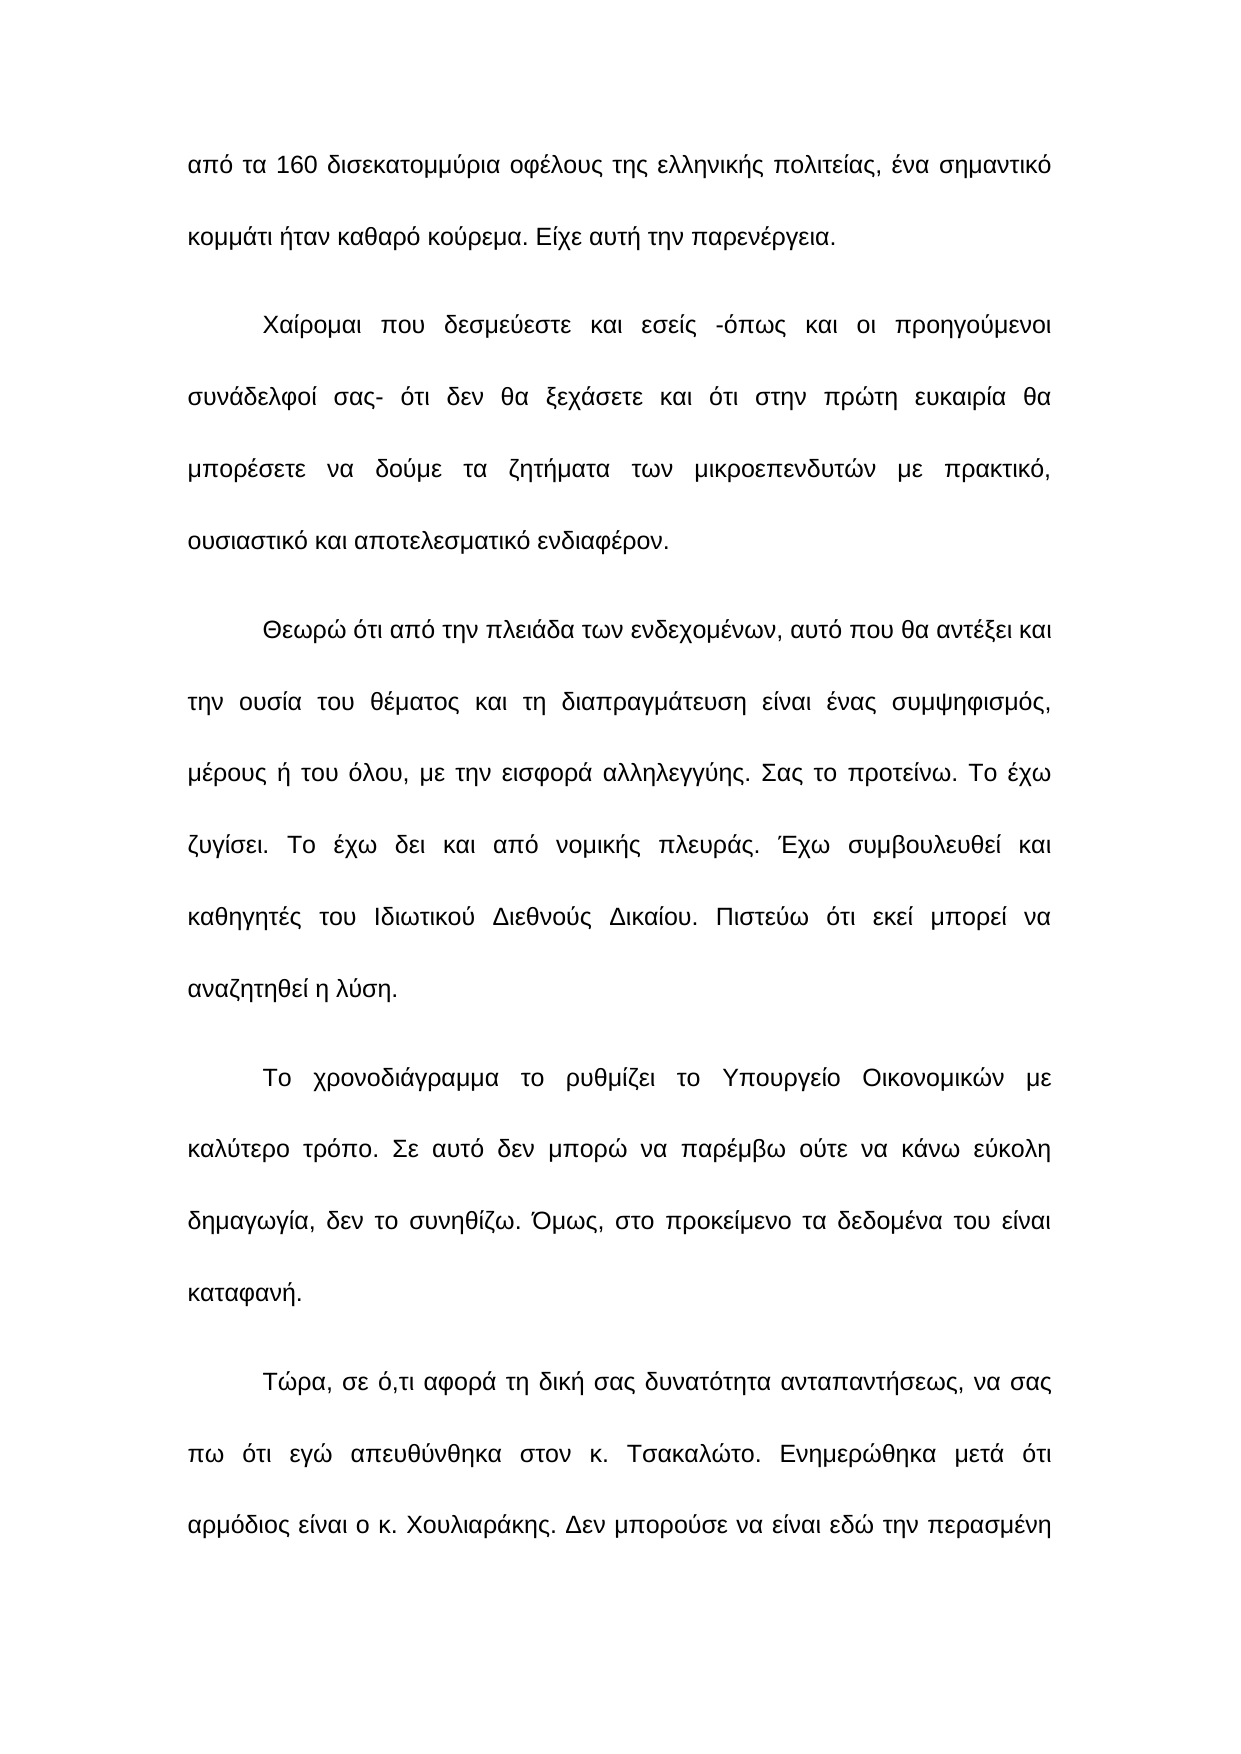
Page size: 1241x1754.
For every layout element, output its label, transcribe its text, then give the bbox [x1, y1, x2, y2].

text Το χρονοδιάγραμμα το ρυθμίζει το Υπουργείο Οικονομικών με καλύτερο τρόπο. Σε αυτό δεν μπορώ να παρέμβω ούτε να κάνω εύκολη δημαγωγία, δεν το συνηθίζω. Όμως, στο προκείμενο τα δεδομένα του είναι καταφανή. [187, 1062, 1053, 1307]
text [187, 150, 1053, 251]
text Χαίρομαι που δεσμεύεστε και εσείς -όπως και οι προηγούμενοι συνάδελφοί σας- ότι δεν θα ξεχάσετε και ότι στην πρώτη ευκαιρία θα μπορέσετε να δούμε τα ζητήματα των μικροεπενδυτών με πρακτικό, ουσιαστικό και αποτελεσματικό ενδιαφέρον. [187, 310, 1053, 555]
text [187, 1367, 1053, 1539]
text Θεωρώ ότι από την πλειάδα των ενδεχομένων, αυτό που θα αντέξει και την ουσία του θέματος και τη διαπραγμάτευση είναι ένας συμψηφισμός, μέρους ή του όλου, με την εισφορά αλληλεγγύης. Σας το προτείνω. Το έχω ζυγίσει. Το έχω δει και από νομικής πλευράς. Έχω συμβουλευθεί και καθηγητές του Ιδιωτικού Διεθνούς Δικαίου. Πιστεύω ότι εκεί μπορεί να αναζητηθεί η λύση. [187, 614, 1053, 1003]
